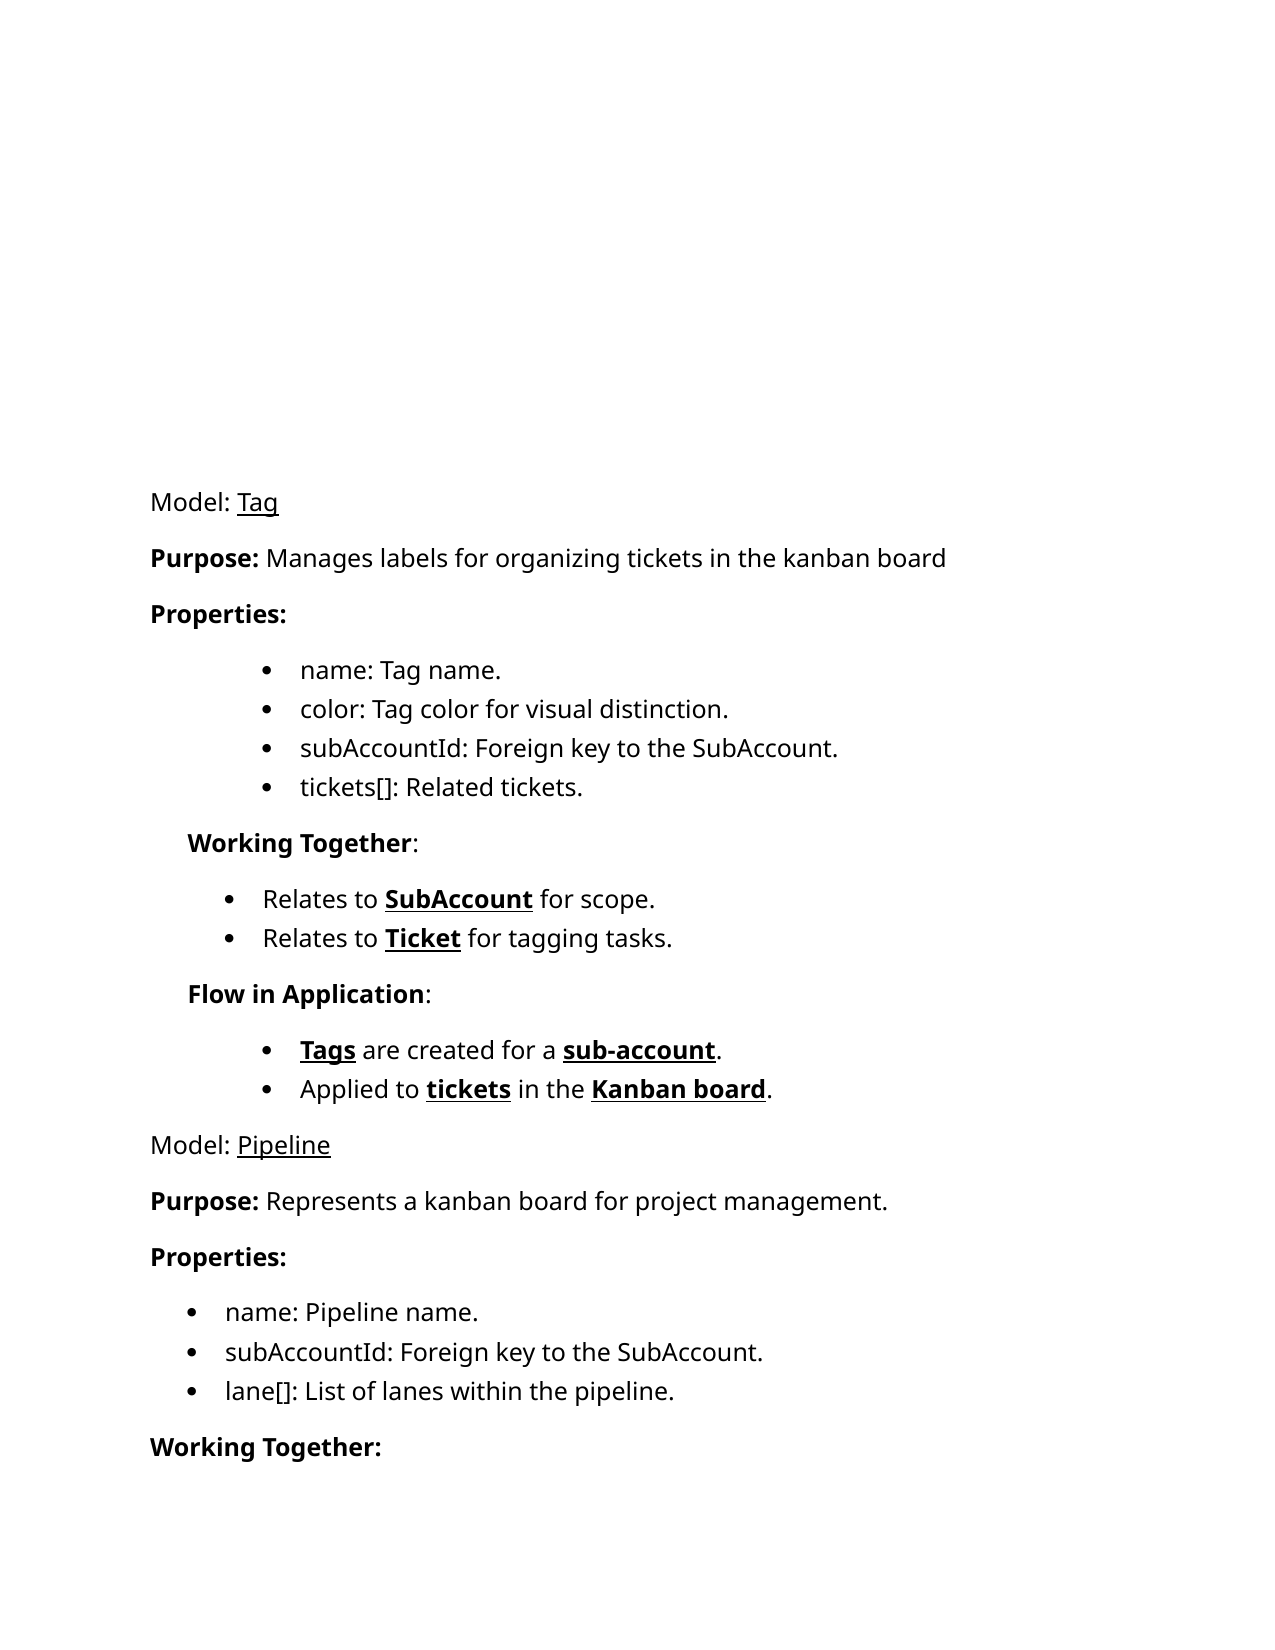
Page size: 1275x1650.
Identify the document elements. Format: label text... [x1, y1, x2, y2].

text Working Together: [150, 826, 1125, 860]
text Properties: [150, 1239, 1125, 1273]
list subAccountId: Foreign key to the SubAccount. [262, 731, 1125, 765]
list Relates to SubAccount for scope. [225, 882, 1125, 916]
text Purpose: Represents a kanban board for project management. [150, 1183, 1125, 1217]
text Model: Pipeline [150, 1127, 1125, 1162]
text Flow in Application: [187, 977, 1125, 1011]
list color: Tag color for visual distinction. [262, 692, 1125, 726]
list Applied to tickets in the Kanban board. [262, 1072, 1125, 1106]
list name: Pipeline name. [187, 1295, 1125, 1329]
list subAccountId: Foreign key to the SubAccount. [187, 1334, 1125, 1368]
list name: Tag name. [262, 652, 1125, 687]
list Tags are created for a sub-account. [262, 1032, 1125, 1067]
list Relates to Ticket for tagging tasks. [225, 921, 1125, 955]
text Working Together: [150, 1429, 1125, 1463]
text Purpose: Manages labels for organizing tickets in the kanban board [150, 541, 1125, 575]
text Model: Tag [150, 485, 1125, 519]
text Properties: [150, 597, 1125, 631]
list lane[]: List of lanes within the pipeline. [187, 1373, 1125, 1407]
list tickets[]: Related tickets. [262, 770, 1125, 804]
